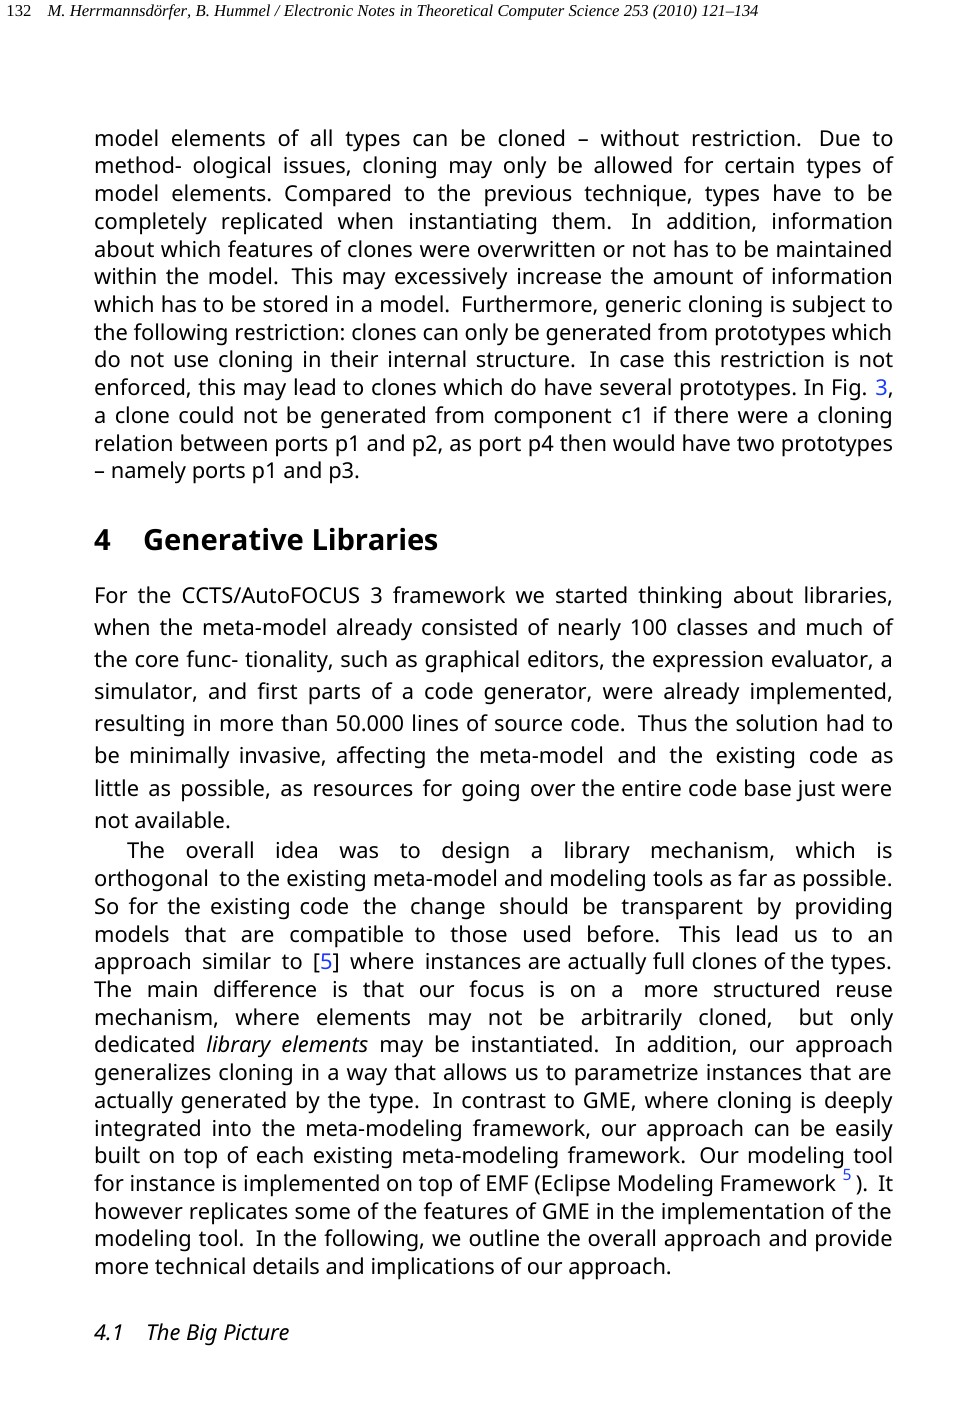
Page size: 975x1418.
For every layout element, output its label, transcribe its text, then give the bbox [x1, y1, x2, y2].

list The Big Picture [94, 1317, 906, 1347]
text For the CCTS/AutoFOCUS 3 framework we started thinking about libraries, when the meta-model already consisted of nearly 100 classes and much of the core func- tionality, such as graphical editors, the expression evaluator, a simulator, and first parts of a code generator, were already implemented, resulting in more than 50.000 lines of source code. Thus the solution had to be minimally invasive, affecting the meta-model and the existing code as little as possible, as resources for going over the entire code base just were not available. [94, 580, 894, 834]
text model elements of all types can be cloned – without restriction. Due to method- ological issues, cloning may only be allowed for certain types of model elements. Compared to the previous technique, types have to be completely replicated when instantiating them. In addition, information about which features of clones were overwritten or not has to be maintained within the model. This may excessively increase the amount of information which has to be stored in a model. Furthermore, generic cloning is subject to the following restriction: clones can only be generated from prototypes which do not use cloning in their internal structure. In case this restriction is not enforced, this may lead to clones which do have several prototypes. In Fig. 3, a clone could not be generated from component c1 if there were a cloning relation between ports p1 and p2, as port p4 then would have two prototypes – namely ports p1 and p3. [94, 124, 893, 484]
text The overall idea was to design a library mechanism, which is orthogonal to the existing meta-model and modeling tools as far as possible. So for the existing code the change should be transparent by providing models that are compatible to those used before. This lead us to an approach similar to [5] where instances are actually full clones of the types. The main difference is that our focus is on a more structured reuse mechanism, where elements may not be arbitrarily cloned, but only dedicated library elements may be instantiated. In addition, our approach generalizes cloning in a way that allows us to parametrize instances that are actually generated by the type. In contrast to GME, where cloning is deeply integrated into the meta-modeling framework, our approach can be easily built on top of each existing meta-modeling framework. Our modeling tool for instance is implemented on top of EMF (Eclipse Modeling Framework 5 ). It however replicates some of the features of GME in the implementation of the modeling tool. In the following, we outline the overall approach and provide more technical details and implications of our approach. [94, 837, 893, 1280]
subtitle Generative Libraries [94, 519, 906, 559]
